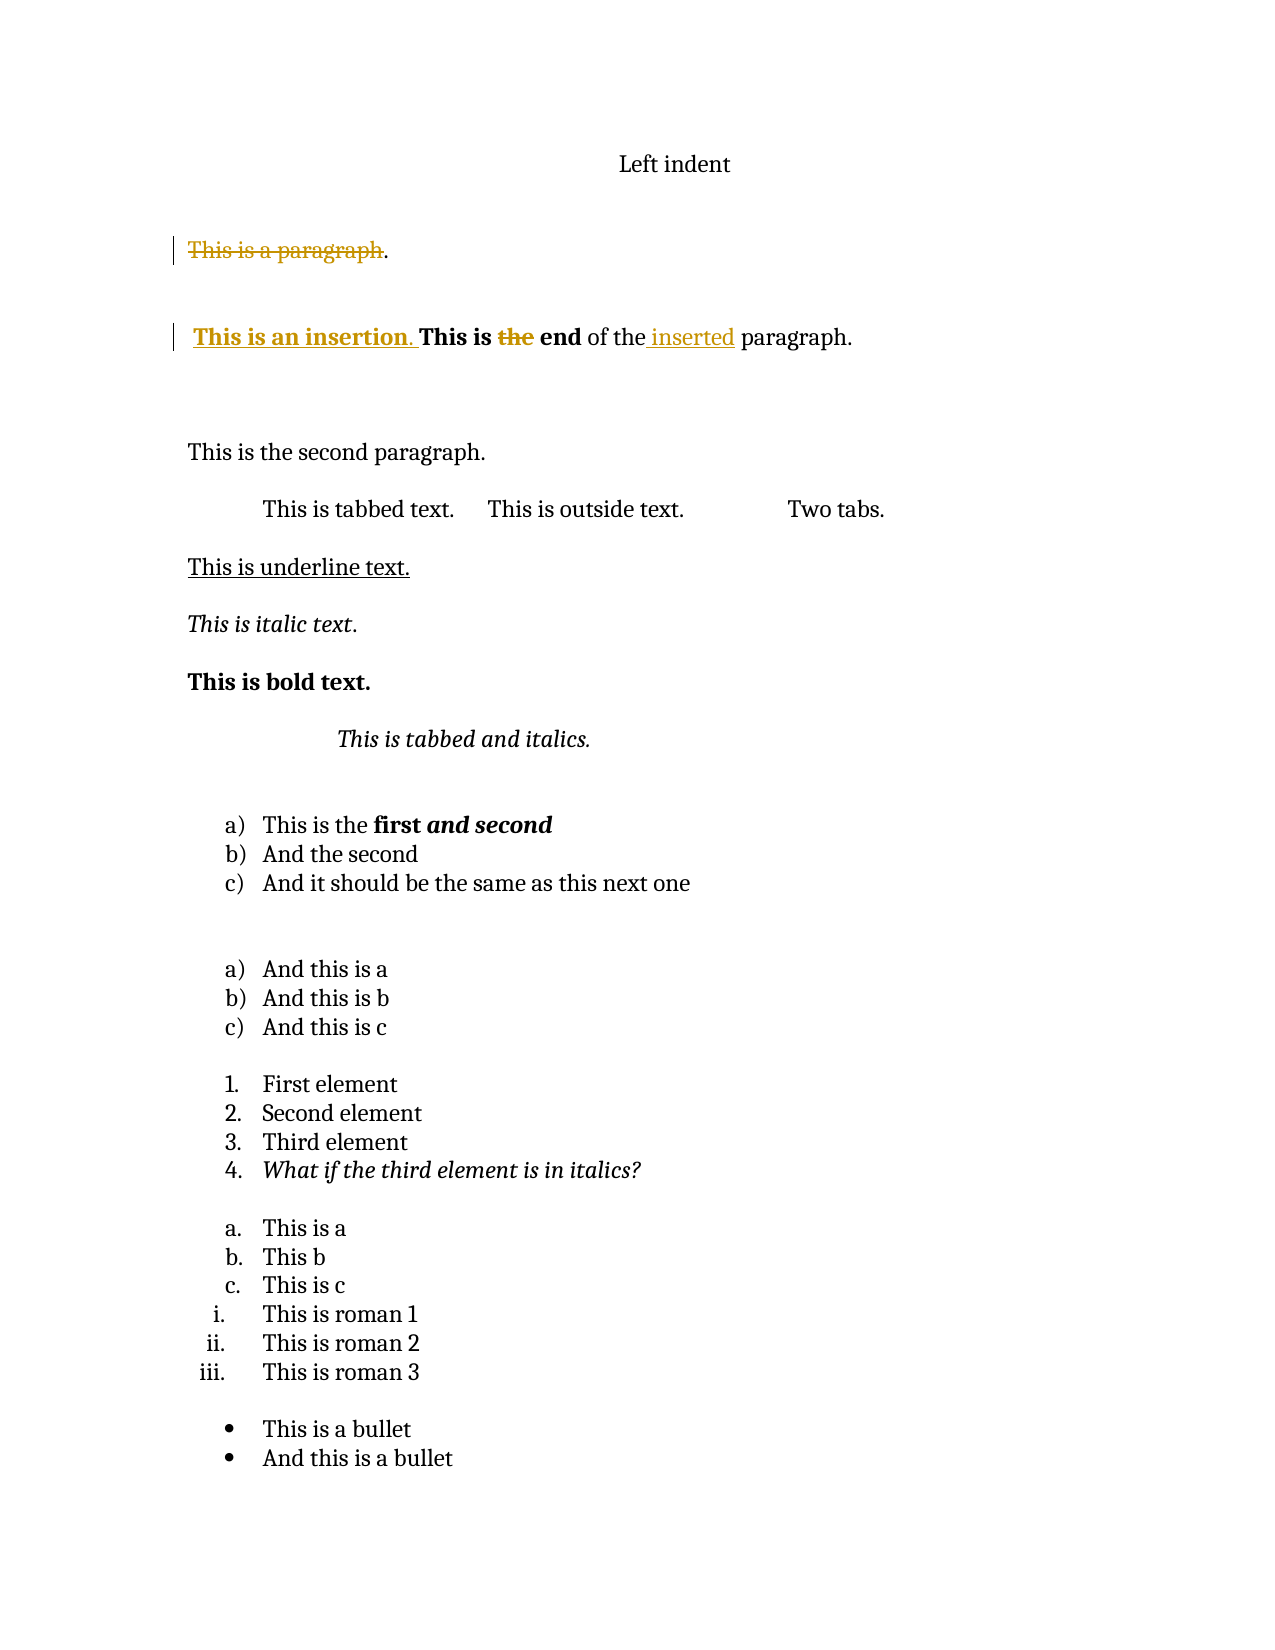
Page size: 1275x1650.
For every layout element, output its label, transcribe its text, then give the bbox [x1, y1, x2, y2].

list And the second [225, 840, 1087, 869]
text This is tabbed text. This is outside text. Two tabs. [187, 495, 1087, 524]
text This is italic text. [187, 610, 1087, 639]
text This is bold text. [187, 667, 1087, 696]
list Third element [225, 1127, 1087, 1156]
list And this is a [225, 955, 1087, 984]
list This is the first and second [225, 811, 1087, 840]
list And this is b [225, 984, 1087, 1012]
text This is tabbed and italics. [187, 725, 1087, 754]
list This b [225, 1242, 1087, 1271]
list Second element [225, 1099, 1087, 1127]
list This is roman 3 [225, 1357, 1087, 1386]
list This is a [225, 1214, 1087, 1242]
list This is roman 1 [225, 1300, 1087, 1329]
list First element [225, 1070, 1087, 1099]
text This is the second paragraph. [187, 437, 1087, 466]
text This is underline text. [187, 552, 1087, 581]
text Left indent [619, 150, 1087, 179]
list And it should be the same as this next one [225, 869, 1087, 897]
list And this is c [225, 1012, 1087, 1041]
list This is roman 2 [225, 1329, 1087, 1357]
list This is c [225, 1271, 1087, 1300]
list This is a bullet [225, 1415, 1087, 1444]
list What if the third element is in italics? [225, 1156, 1087, 1185]
text This is end of the paragraph. [187, 322, 1087, 351]
list And this is a bullet [225, 1444, 1087, 1472]
text . [187, 236, 1087, 265]
